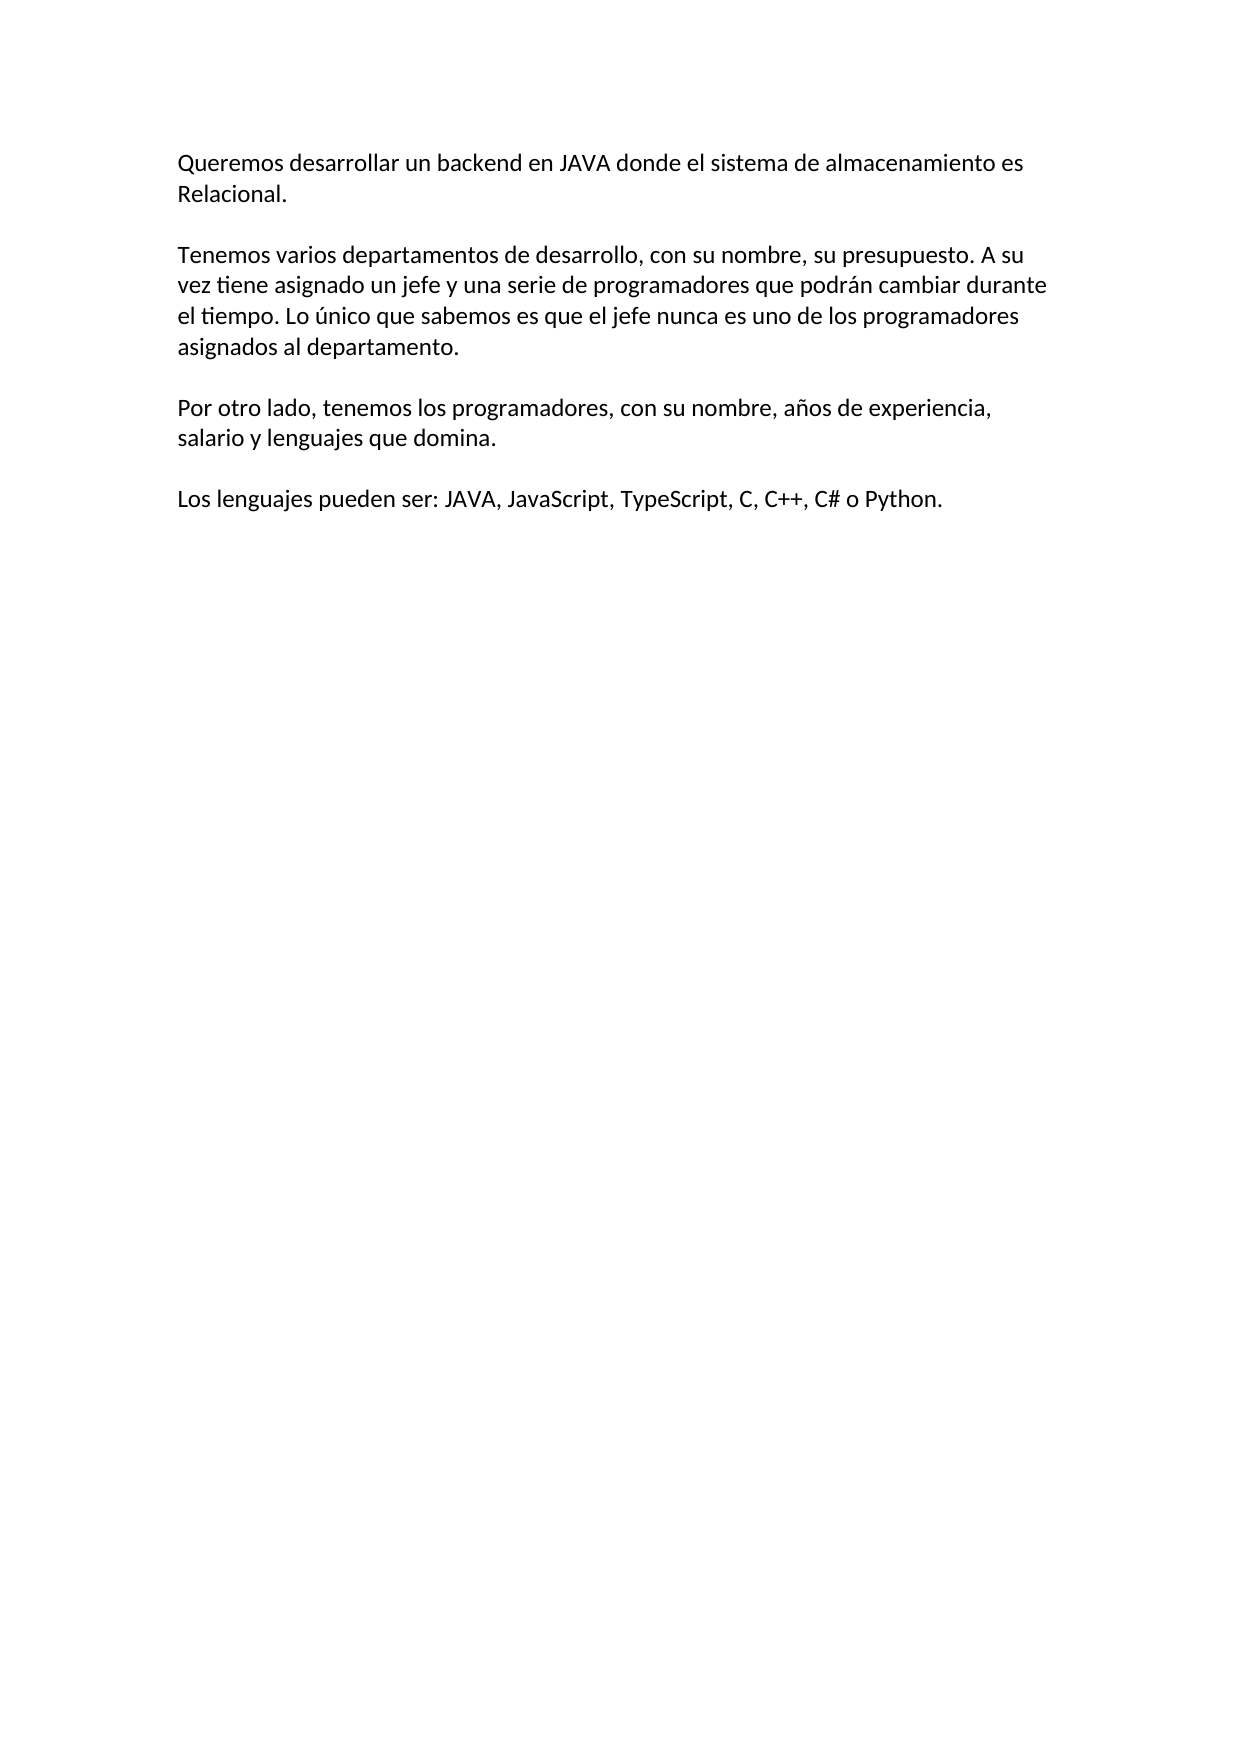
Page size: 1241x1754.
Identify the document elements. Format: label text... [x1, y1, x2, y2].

text Queremos desarrollar un backend en JAVA donde el sistema de almacenamiento es Relacional. [177, 148, 1063, 209]
text Por otro lado, tenemos los programadores, con su nombre, años de experiencia, salario y lenguajes que domina. [177, 392, 1063, 453]
text Tenemos varios departamentos de desarrollo, con su nombre, su presupuesto. A su vez tiene asignado un jefe y una serie de programadores que podrán cambiar durante el tiempo. Lo único que sabemos es que el jefe nunca es uno de los programadores asignados al departamento. [177, 239, 1063, 361]
text Los lenguajes pueden ser: JAVA, JavaScript, TypeScript, C, C++, C# o Python. [177, 483, 1063, 514]
